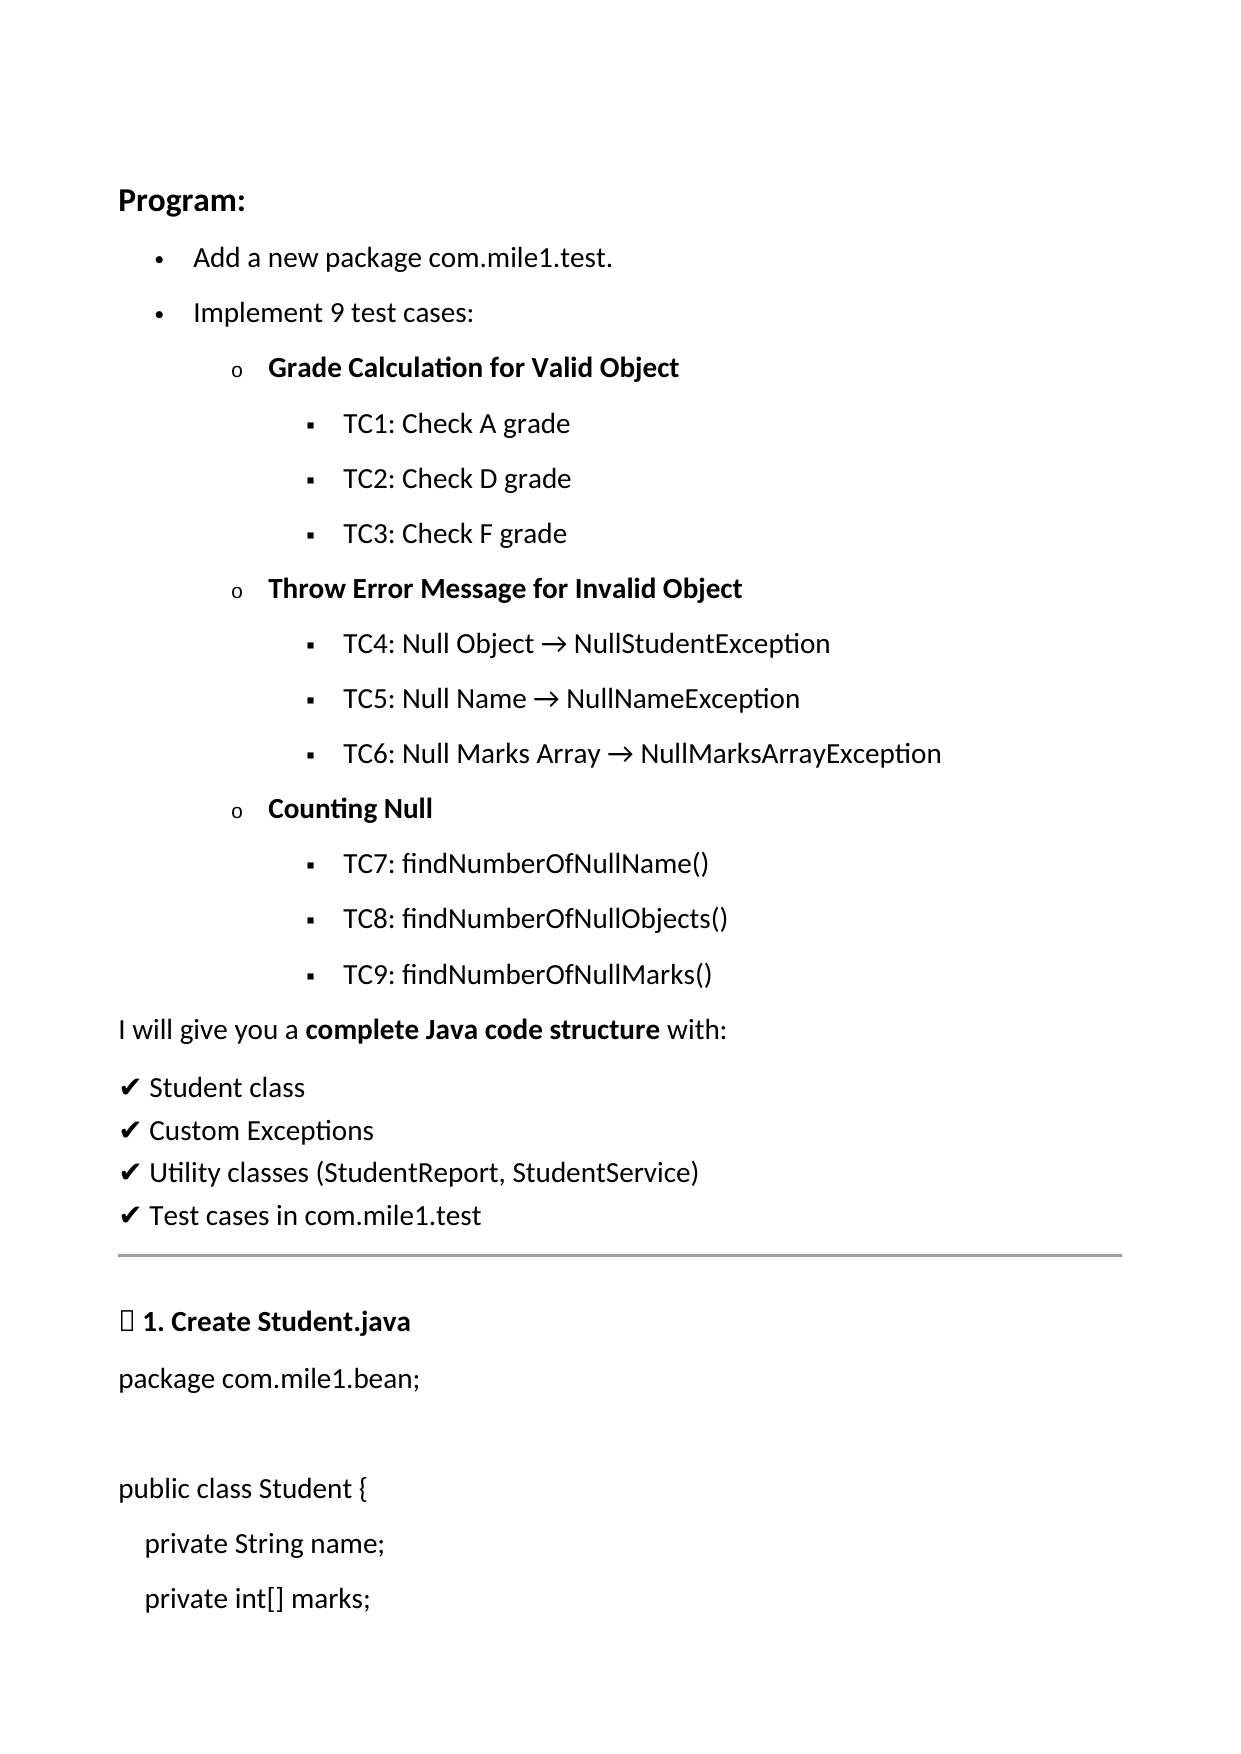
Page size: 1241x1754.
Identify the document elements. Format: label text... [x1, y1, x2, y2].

list TC8: findNumberOfNullObjects() [306, 901, 1122, 936]
text private String name; [118, 1526, 1122, 1561]
text public class Student { [118, 1470, 1122, 1506]
text package com.mile1.bean; [118, 1360, 1122, 1396]
list TC7: findNumberOfNullName() [306, 846, 1122, 881]
list Counting Null [231, 790, 1122, 826]
list TC6: Null Marks Array → NullMarksArrayException [306, 735, 1122, 771]
text Program: [118, 179, 1122, 219]
list Implement 9 test cases: [156, 294, 1122, 330]
text ✔ Student class ✔ Custom Exceptions ✔ Utility classes (StudentReport, StudentService) ✔ Test cases in com.mile1.test [118, 1066, 1122, 1234]
list TC3: Check F grade [306, 515, 1122, 551]
list TC4: Null Object → NullStudentException [306, 625, 1122, 661]
text private int[] marks; [118, 1581, 1122, 1616]
text I will give you a complete Java code structure with: [118, 1011, 1122, 1046]
list Grade Calculation for Valid Object [231, 349, 1122, 385]
list Throw Error Message for Invalid Object [231, 570, 1122, 606]
list TC9: findNumberOfNullMarks() [306, 956, 1122, 991]
list TC5: Null Name → NullNameException [306, 680, 1122, 716]
list Add a new package com.mile1.test. [156, 239, 1122, 275]
text ✅ 1. Create Student.java [118, 1301, 1122, 1340]
list TC2: Check D grade [306, 460, 1122, 495]
list TC1: Check A grade [306, 405, 1122, 440]
